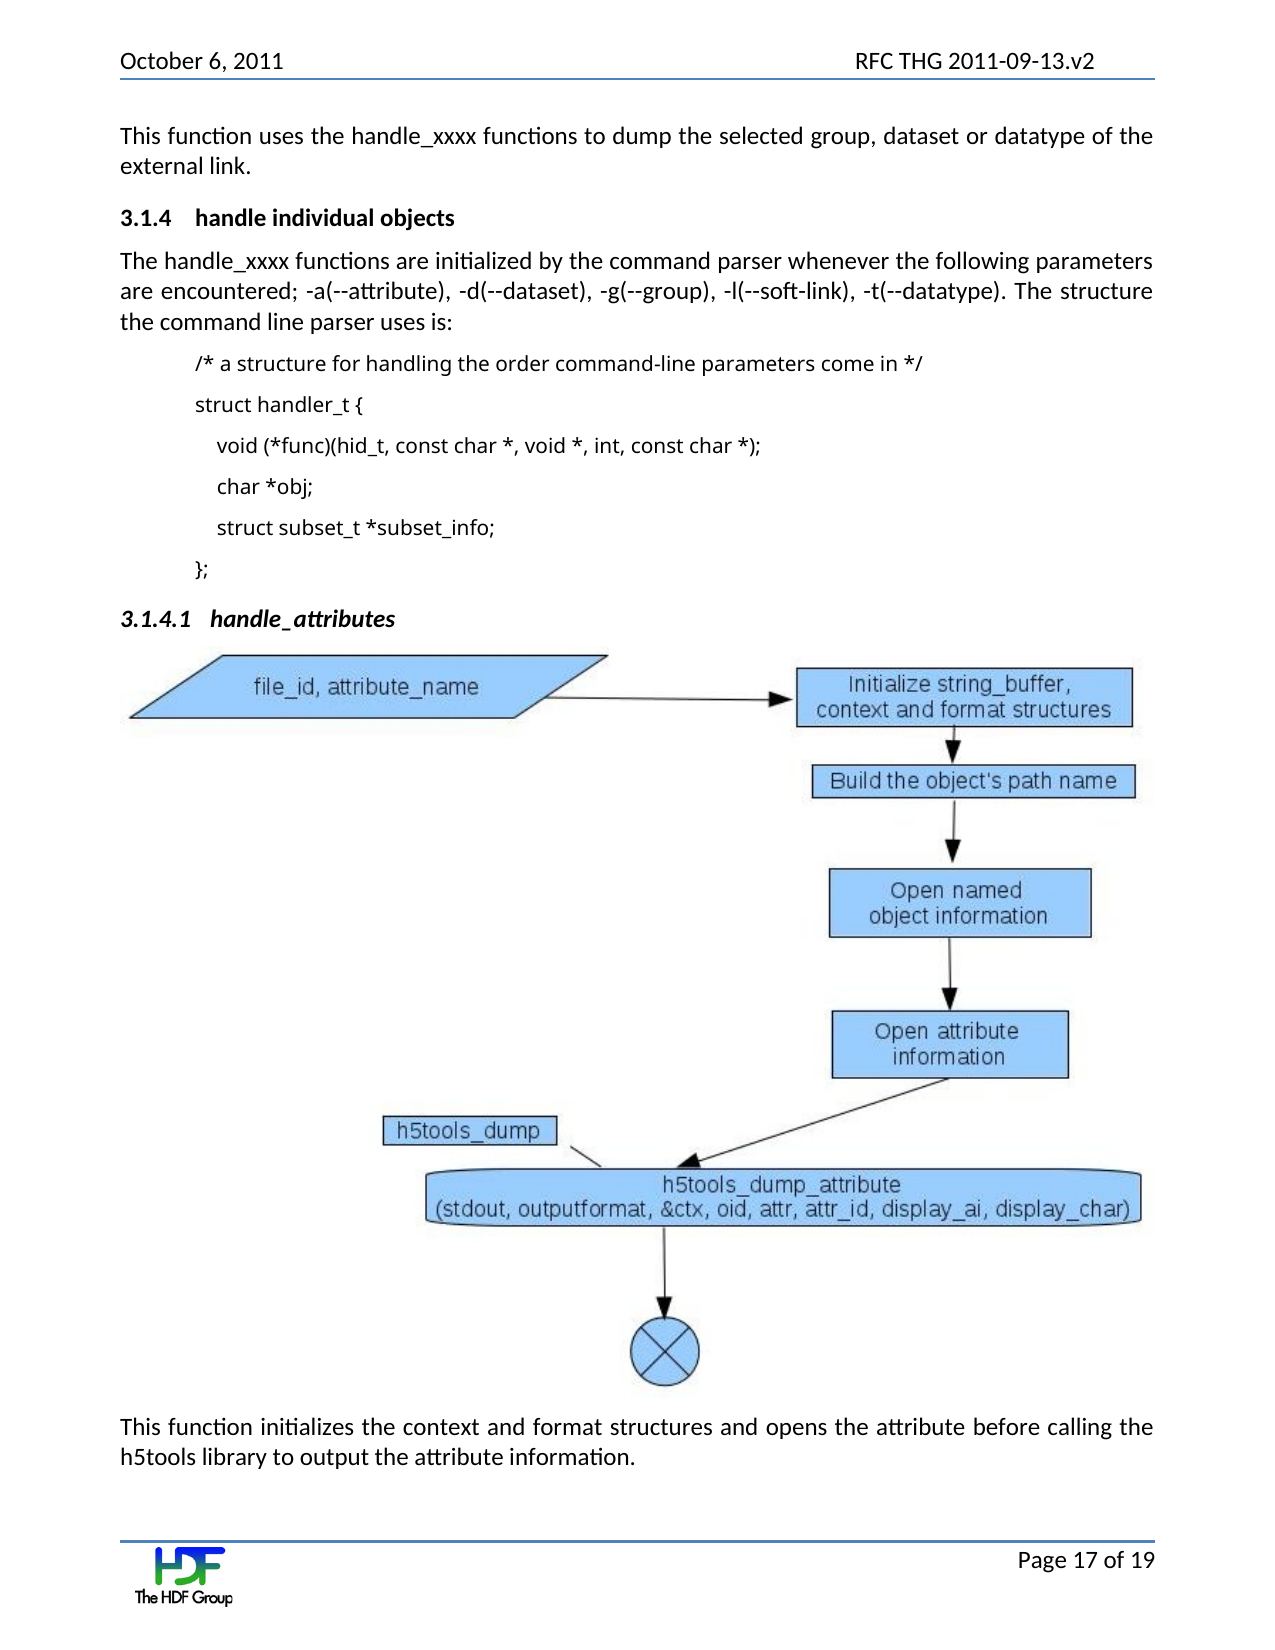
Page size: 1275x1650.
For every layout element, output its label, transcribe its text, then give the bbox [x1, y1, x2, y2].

text This function initializes the context and format structures and opens the attribute before calling the h5tools library to output the attribute information. [120, 1411, 1155, 1472]
picture [120, 646, 1155, 1399]
text void (*func)(hid_t, const char *, void *, int, const char *); [195, 431, 1155, 459]
text The handle_xxxx functions are initialized by the command parser whenever the following parameters are encountered; -a(--attribute), -d(--dataset), -g(--group), -l(--soft-link), -t(--datatype). The structure the command line parser uses is: [120, 245, 1155, 336]
subtitle handle_attributes [120, 603, 1155, 633]
subtitle handle individual objects [120, 202, 1155, 232]
text }; [195, 554, 1155, 582]
text This function uses the handle_xxxx functions to dump the selected group, dataset or datatype of the external link. [120, 120, 1155, 181]
text char *obj; [195, 472, 1155, 500]
text struct handler_t { [195, 390, 1155, 418]
text struct subset_t *subset_info; [195, 513, 1155, 541]
text /* a structure for handling the order command-line parameters come in */ [195, 349, 1155, 377]
picture [135, 1547, 233, 1607]
